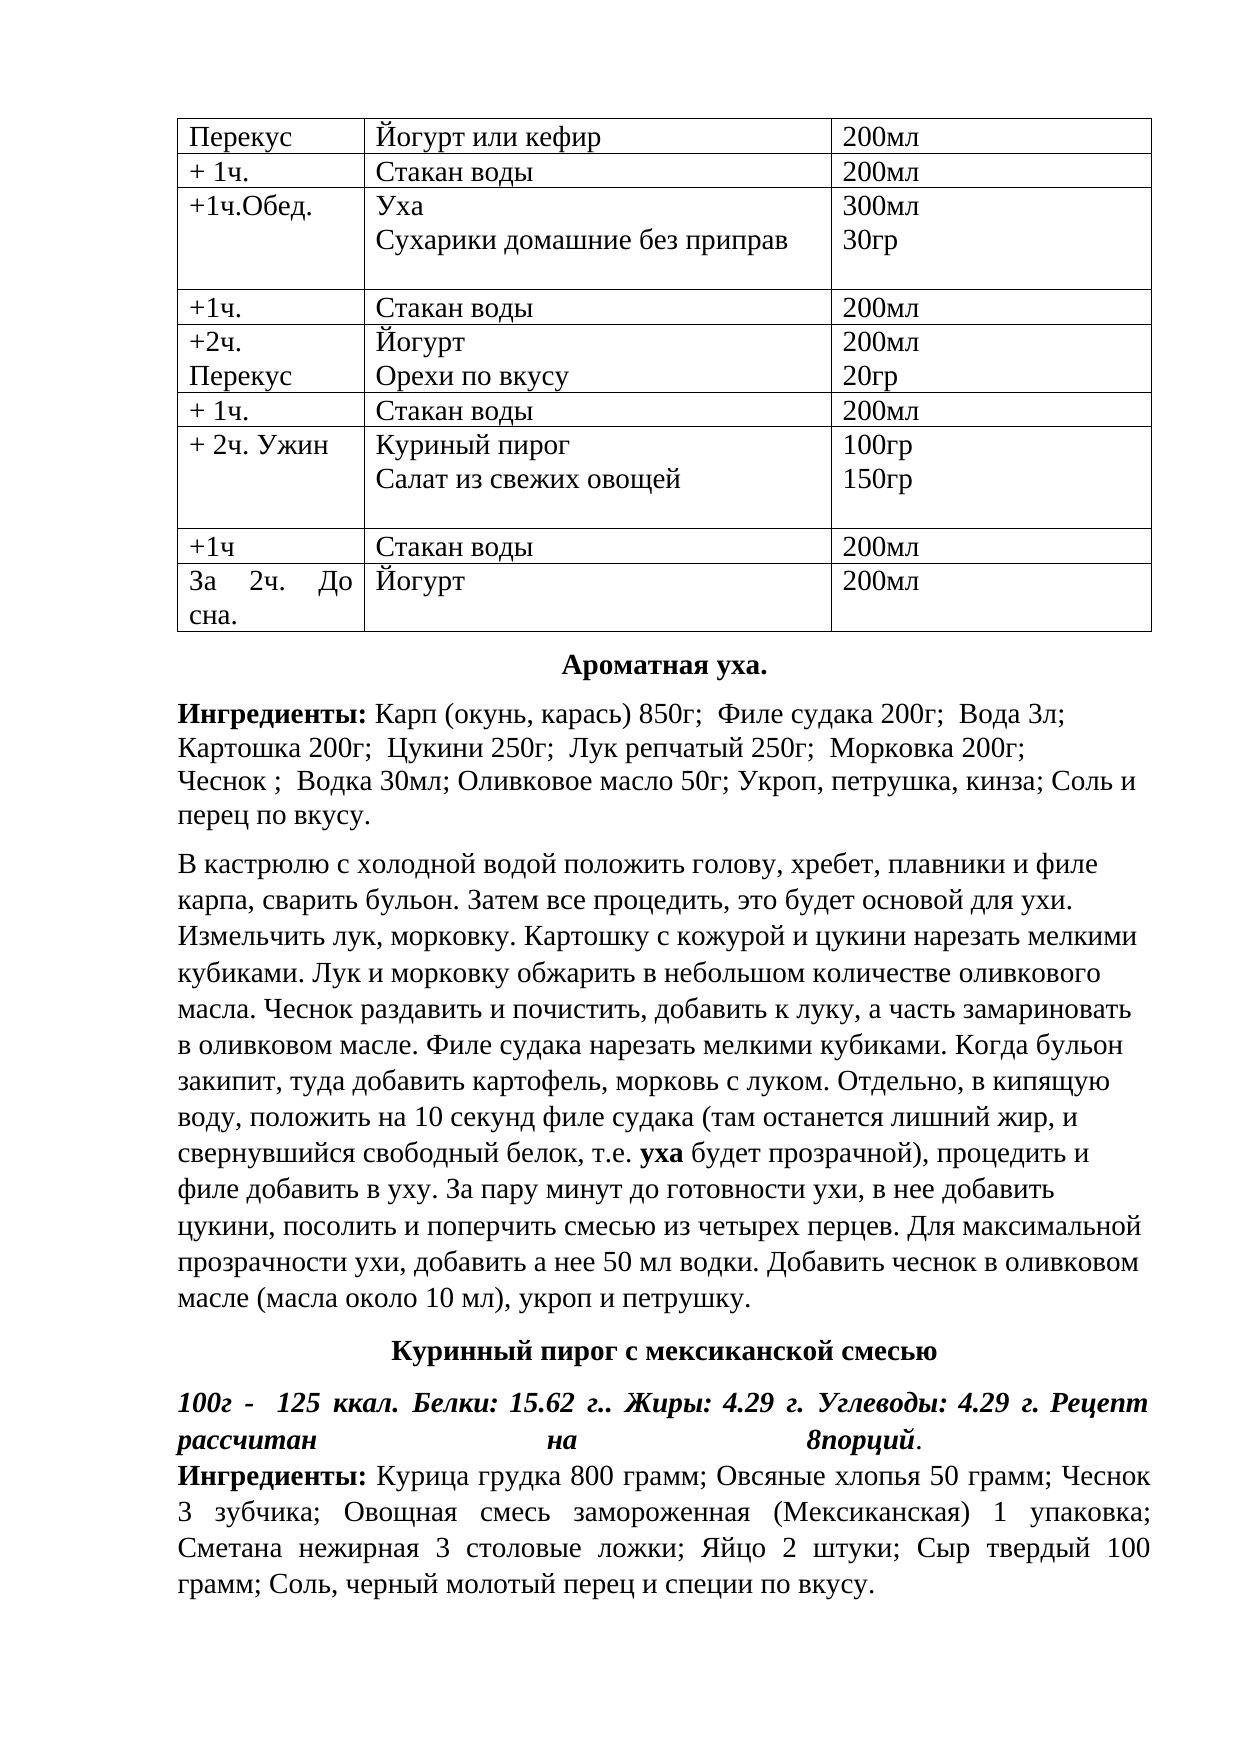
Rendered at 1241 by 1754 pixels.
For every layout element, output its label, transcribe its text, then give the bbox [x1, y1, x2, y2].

table_cell 200мл [832, 393, 1151, 426]
text В кастрюлю с холодной водой положить голову, хребет, плавники и филе карпа, сварить бульон. Затем все процедить, это будет основой для ухи. Измельчить лук, морковку. Картошку с кожурой и цукини нарезать мелкими кубиками. Лук и морковку обжарить в небольшом количестве оливкового масла. Чеснок раздавить и почистить, добавить к луку, а часть замариновать в оливковом масле. Филе судака нарезать мелкими кубиками. Когда бульон закипит, туда добавить картофель, морковь с луком. Отдельно, в кипящую воду, положить на 10 секунд филе судака (там останется лишний жир, и свернувшийся свободный белок, т.е. уха будет прозрачной), процедить и филе добавить в уху. За пару минут до готовности ухи, в нее добавить цукини, посолить и поперчить смесью из четырех перцев. Для максимальной прозрачности ухи, добавить а нее 50 мл водки. Добавить чеснок в оливковом масле (масла около 10 мл), укроп и петрушку. [177, 846, 1152, 1313]
text Ароматная уха. [177, 647, 1152, 681]
text 100г - 125 ккал. Белки: 15.62 г.. Жиры: 4.29 г. Углеводы: 4.29 г. Рецепт рассчитан на 8порций. Ингредиенты: Курица грудка 800 грамм; Овсяные хлопья 50 грамм; Чеснок 3 зубчика; Овощная смесь замороженная (Мексиканская) 1 упаковка; Сметана нежирная 3 столовые ложки; Яйцо 2 штуки; Сыр твердый 100 грамм; Соль, черный молотый перец и специи по вкусу. [177, 1386, 1152, 1458]
table_cell 100гр 150гр [832, 427, 1151, 528]
table_cell +2ч. Перекус [178, 325, 364, 392]
table_cell +1ч. [178, 290, 364, 323]
table_cell 200мл [832, 529, 1151, 562]
table_cell Стакан воды [365, 393, 831, 426]
table_cell +1ч.Обед. [178, 188, 364, 289]
table_cell Уха Сухарики домашние без приправ [365, 188, 831, 289]
table_cell +1ч [178, 529, 364, 562]
table_cell + 1ч. [178, 154, 364, 187]
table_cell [365, 119, 831, 153]
table_cell Стакан воды [365, 529, 831, 562]
table_cell + 2ч. Ужин [178, 427, 364, 528]
table_cell За 2ч. До сна. [178, 564, 364, 631]
table_cell 200мл 20гр [832, 325, 1151, 392]
table_cell Йогурт [365, 564, 831, 631]
table_cell + 1ч.30мин. Перекус [178, 119, 364, 153]
table_cell 200мл [832, 290, 1151, 323]
table_cell 200мл [832, 564, 1151, 631]
text 100г - 125 ккал. Белки: 15.62 г.. Жиры: 4.29 г. Углеводы: 4.29 г. Рецепт рассчитан на 8порций. Ингредиенты: Курица грудка 800 грамм; Овсяные хлопья 50 грамм; Чеснок 3 зубчика; Овощная смесь замороженная (Мексиканская) 1 упаковка; Сметана нежирная 3 столовые ложки; Яйцо 2 штуки; Сыр твердый 100 грамм; Соль, черный молотый перец и специи по вкусу. [177, 1564, 1152, 1600]
text Куринный пирог с мексиканской смесью [177, 1333, 1152, 1366]
table_cell 300мл 30гр [832, 188, 1151, 289]
table_cell Стакан воды [365, 290, 831, 323]
text Ингредиенты: Карп (окунь, карась) 850г; Филе судака 200г; Вода 3л; Картошка 200г; Цукини 250г; Лук репчатый 250г; Морковка 200г; Чеснок ; Водка 30мл; Оливковое масло 50г; Укроп, петрушка, кинза; Соль и перец по вкусу. [177, 696, 1152, 831]
table_cell + 1ч. [178, 393, 364, 426]
table_cell Йогурт Орехи по вкусу [365, 325, 831, 392]
table_cell Куриный пирог Салат из свежих овощей [365, 427, 831, 528]
table_cell 150гр 200мл [832, 119, 1151, 153]
table_cell Стакан воды [365, 154, 831, 187]
table_cell 200мл [832, 154, 1151, 187]
